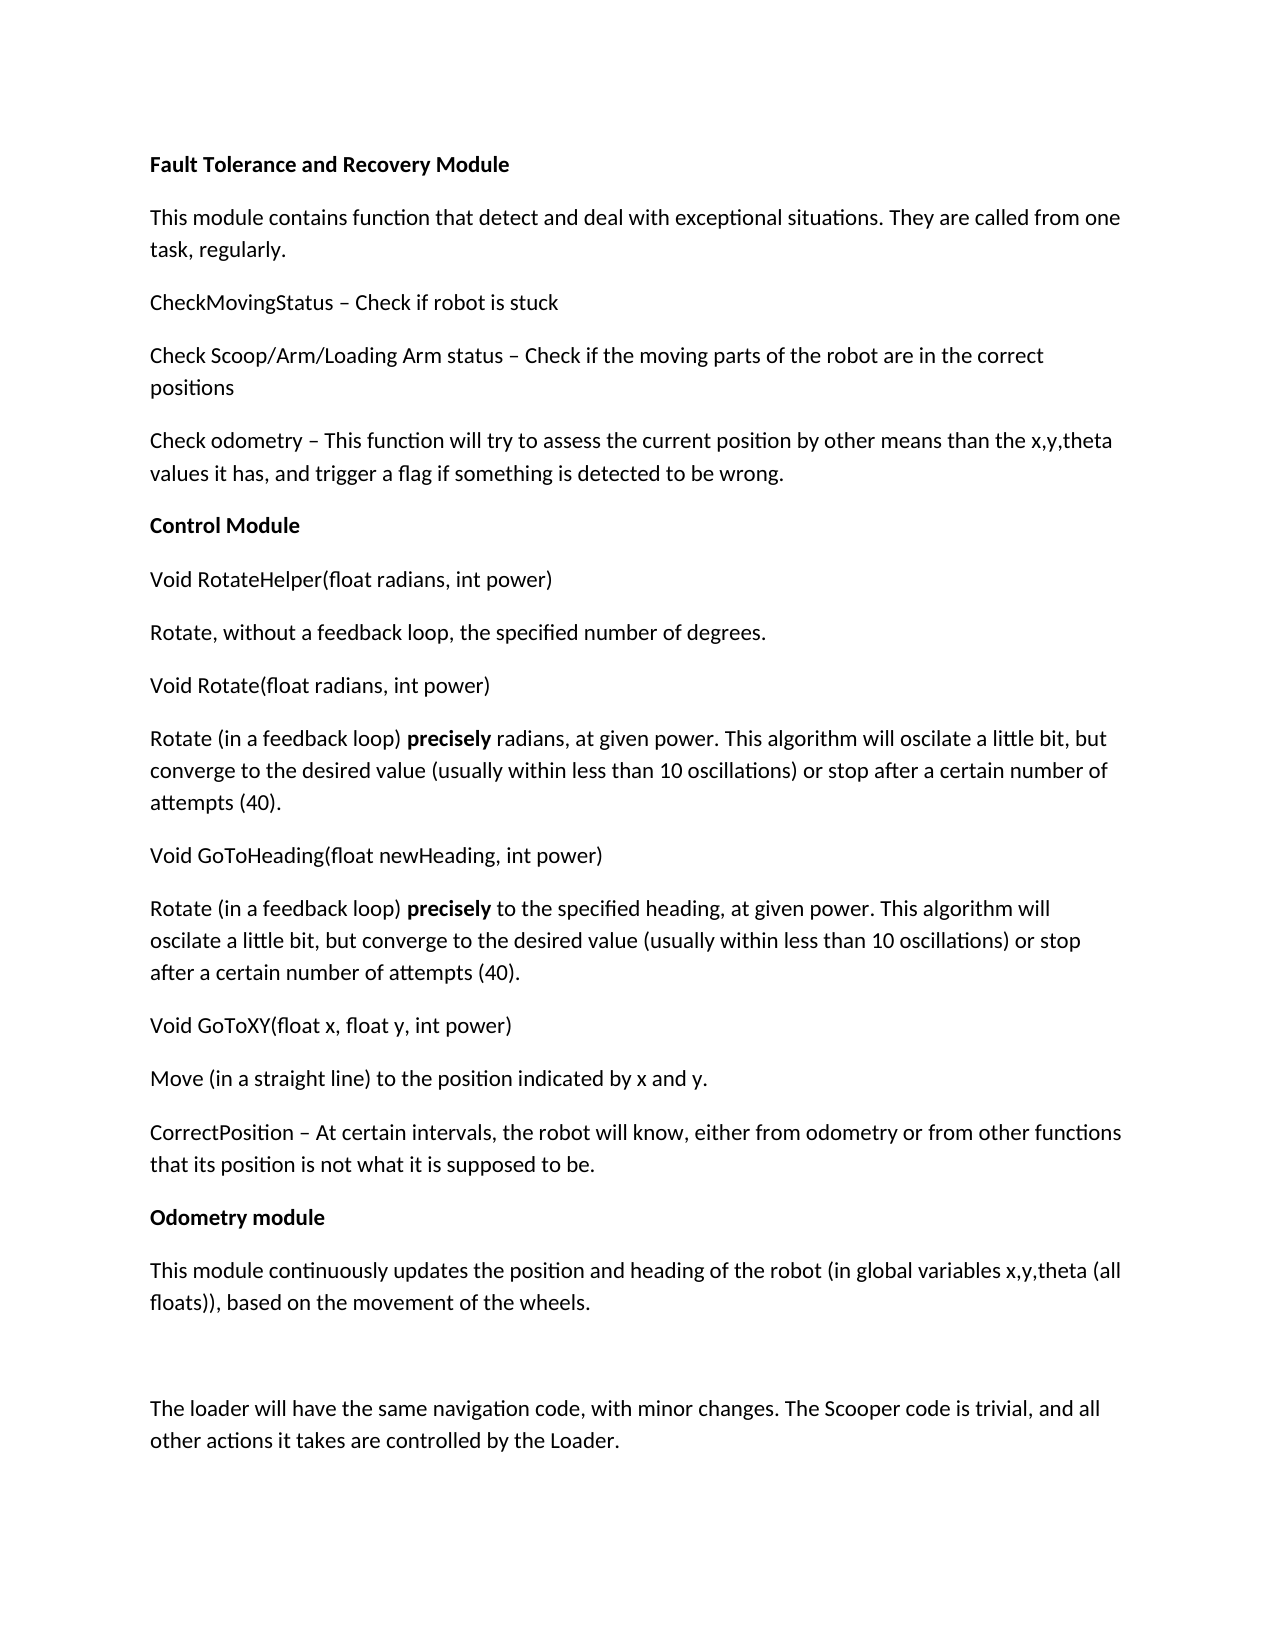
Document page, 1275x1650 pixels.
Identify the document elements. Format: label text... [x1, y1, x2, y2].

text CorrectPosition – At certain intervals, the robot will know, either from odometry or from other functions that its position is not what it is supposed to be. [150, 1118, 1125, 1178]
text Check Scoop/Arm/Loading Arm status – Check if the moving parts of the robot are in the correct positions [150, 341, 1125, 401]
text This module contains function that detect and deal with exceptional situations. They are called from one task, regularly. [150, 203, 1125, 263]
text Void GoToHeading(float newHeading, int power) [150, 841, 1125, 869]
text This module continuously updates the position and heading of the robot (in global variables x,y,theta (all floats)), based on the movement of the wheels. [150, 1256, 1125, 1316]
text Fault Tolerance and Recovery Module [150, 150, 1125, 178]
text CheckMovingStatus – Check if robot is stuck [150, 288, 1125, 316]
text Void Rotate(float radians, int power) [150, 671, 1125, 699]
text Void RotateHelper(float radians, int power) [150, 565, 1125, 593]
text Check odometry – This function will try to assess the current position by other means than the x,y,theta values it has, and trigger a flag if something is detected to be wrong. [150, 426, 1125, 487]
text Odometry module [150, 1203, 1125, 1231]
text Move (in a straight line) to the position indicated by x and y. [150, 1064, 1125, 1093]
text Void GoToXY(float x, float y, int power) [150, 1012, 1125, 1039]
text Rotate (in a feedback loop) precisely to the specified heading, at given power. This algorithm will oscilate a little bit, but converge to the desired value (usually within less than 10 oscillations) or stop after a certain number of attempts (40). [150, 894, 1125, 987]
text Control Module [150, 512, 1125, 540]
text Rotate, without a feedback loop, the specified number of degrees. [150, 618, 1125, 646]
text Rotate (in a feedback loop) precisely radians, at given power. This algorithm will oscilate a little bit, but converge to the desired value (usually within less than 10 oscillations) or stop after a certain number of attempts (40). [150, 724, 1125, 816]
text The loader will have the same navigation code, with minor changes. The Scooper code is trivial, and all other actions it takes are controlled by the Loader. [150, 1394, 1125, 1454]
